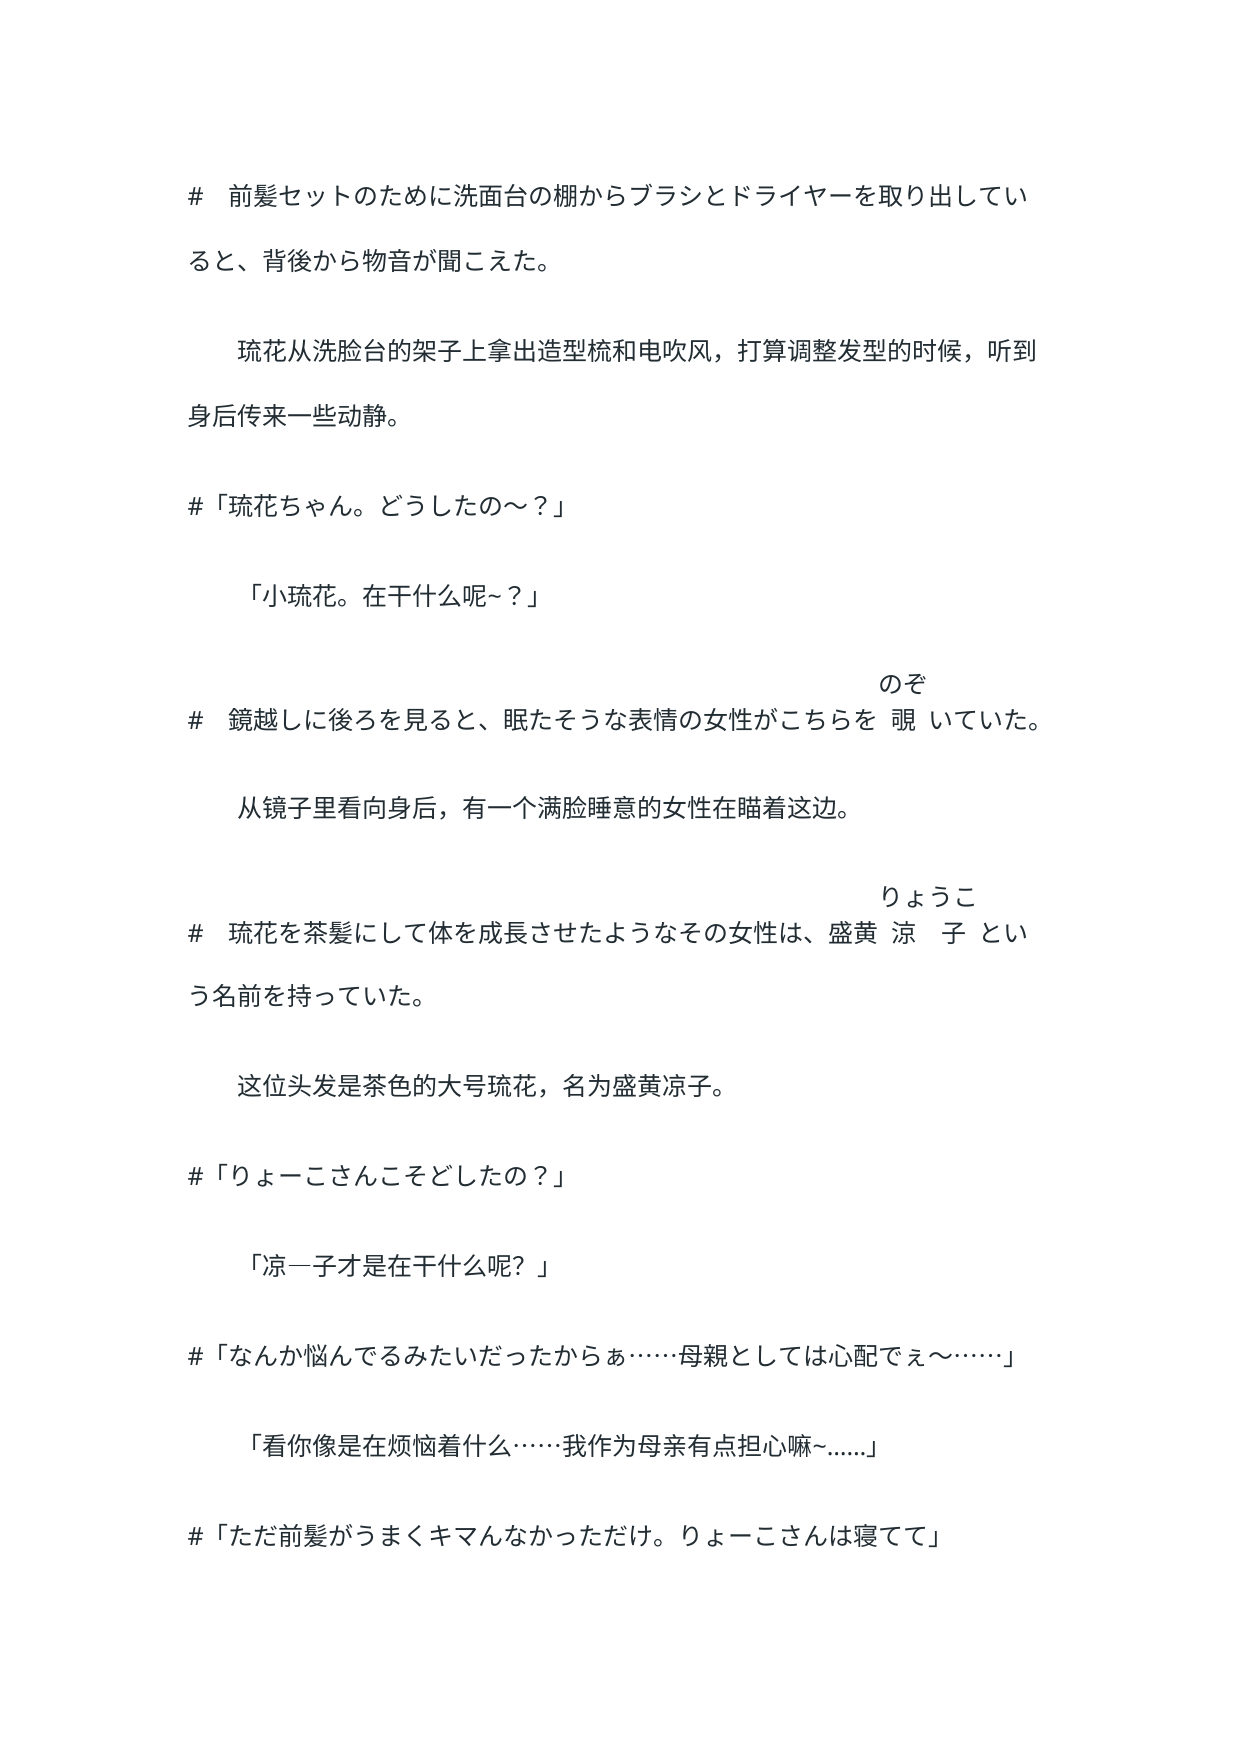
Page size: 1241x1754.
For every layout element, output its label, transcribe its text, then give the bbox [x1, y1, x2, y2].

text #「琉花ちゃん。どうしたの～？」 [187, 472, 1053, 537]
text #「ただ前髪がうまくキマんなかっただけ。りょーこさんは寝てて」 [187, 1502, 1053, 1567]
text 这位头发是茶色的大号琉花，名为盛黄凉子。 [187, 1052, 1053, 1117]
text 「小琉花。在干什么呢~？」 [187, 562, 1053, 627]
text 「看你像是在烦恼着什么……我作为母亲有点担心嘛~……」 [187, 1412, 1053, 1477]
text # 琉花を茶髪にして体を成長させたようなその女性は、盛黄という名前を持っていた。 [187, 864, 1053, 1027]
text #「りょーこさんこそどしたの？」 [187, 1142, 1053, 1207]
text # 前髪セットのために洗面台の棚からブラシとドライヤーを取り出していると、背後から物音が聞こえた。 [187, 162, 1053, 292]
text 从镜子里看向身后，有一个满脸睡意的女性在瞄着这边。 [187, 774, 1053, 839]
text #「なんか悩んでるみたいだったからぁ……母親としては心配でぇ～……」 [187, 1322, 1053, 1387]
text # 鏡越しに後ろを見ると、眠たそうな表情の女性がこちらをいていた。 [187, 652, 1053, 749]
text 「凉—子才是在干什么呢？」 [187, 1232, 1053, 1297]
text 琉花从洗脸台的架子上拿出造型梳和电吹风，打算调整发型的时候，听到身后传来一些动静。 [187, 317, 1053, 447]
